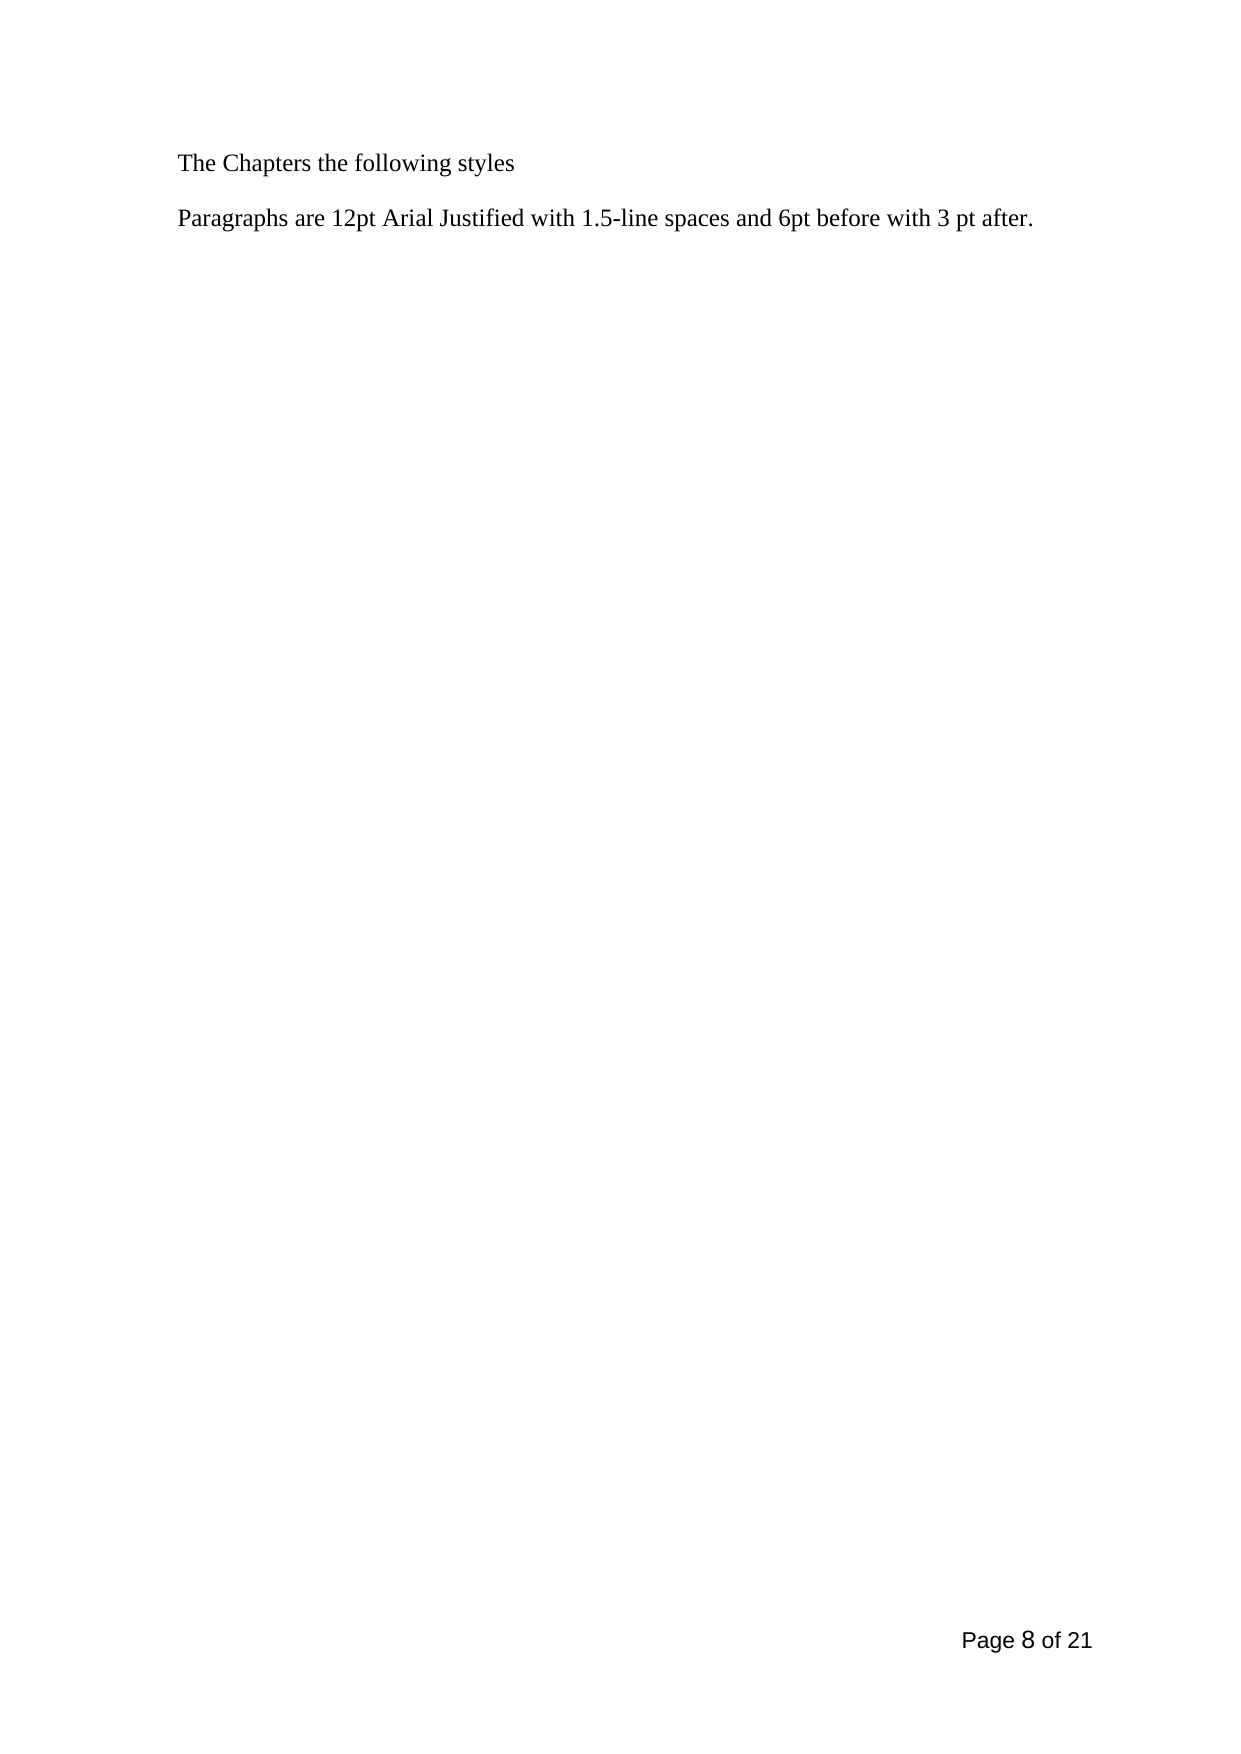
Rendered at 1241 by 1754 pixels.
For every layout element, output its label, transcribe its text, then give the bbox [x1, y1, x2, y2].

text Paragraphs are 12pt Arial Justified with 1.5-line spaces and 6pt before with 3 pt after. [177, 203, 1092, 232]
text The Chapters the following styles [177, 148, 1092, 176]
